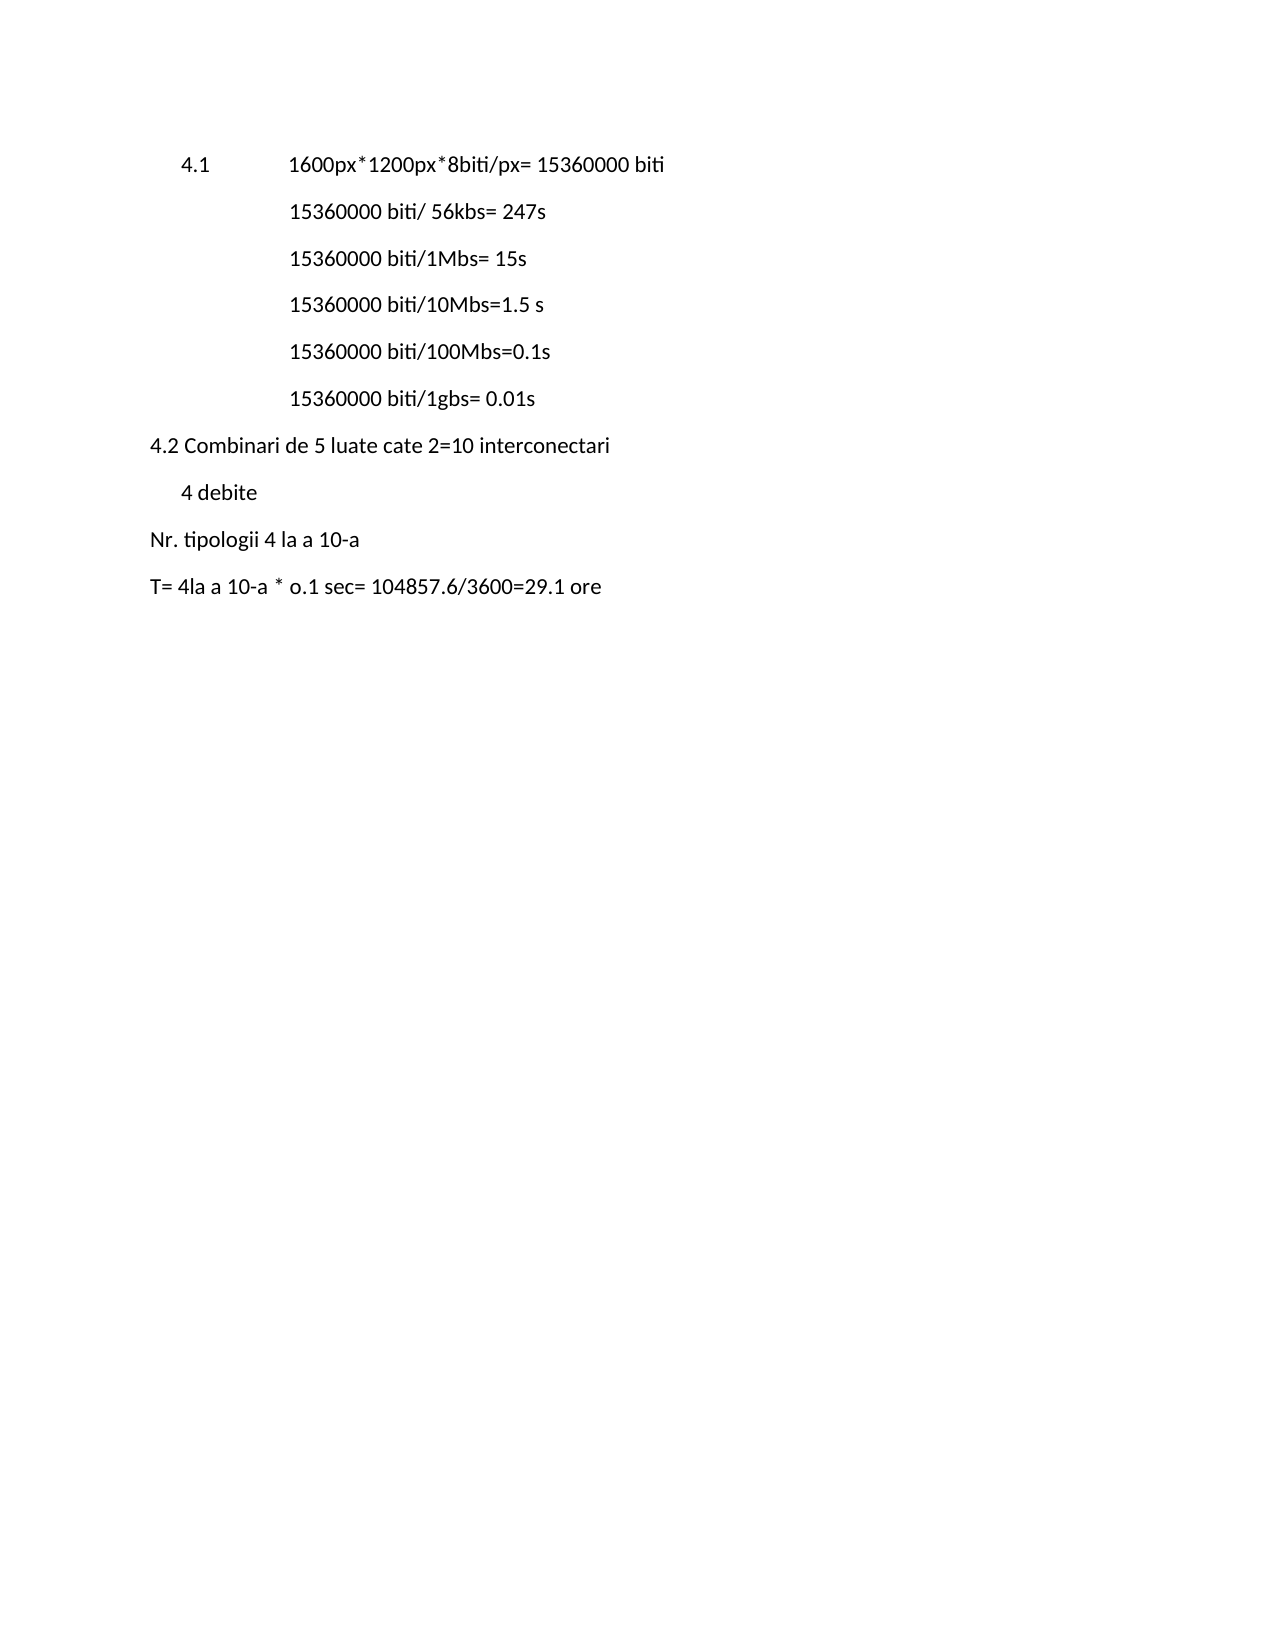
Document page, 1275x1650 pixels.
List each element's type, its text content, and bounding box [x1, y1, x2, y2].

text T= 4la a 10-a * o.1 sec= 104857.6/3600=29.1 ore [150, 572, 1125, 600]
text 4.1 1600px*1200px*8biti/px= 15360000 biti [150, 150, 1125, 178]
text 15360000 biti/1gbs= 0.01s [150, 384, 1125, 412]
text 15360000 biti/ 56kbs= 247s [150, 197, 1125, 225]
text 15360000 biti/10Mbs=1.5 s [150, 291, 1125, 319]
text 4.2 Combinari de 5 luate cate 2=10 interconectari [150, 431, 1125, 459]
text 15360000 biti/1Mbs= 15s [150, 244, 1125, 272]
text Nr. tipologii 4 la a 10-a [150, 525, 1125, 553]
text 15360000 biti/100Mbs=0.1s [150, 337, 1125, 366]
text 4 debite [150, 478, 1125, 506]
